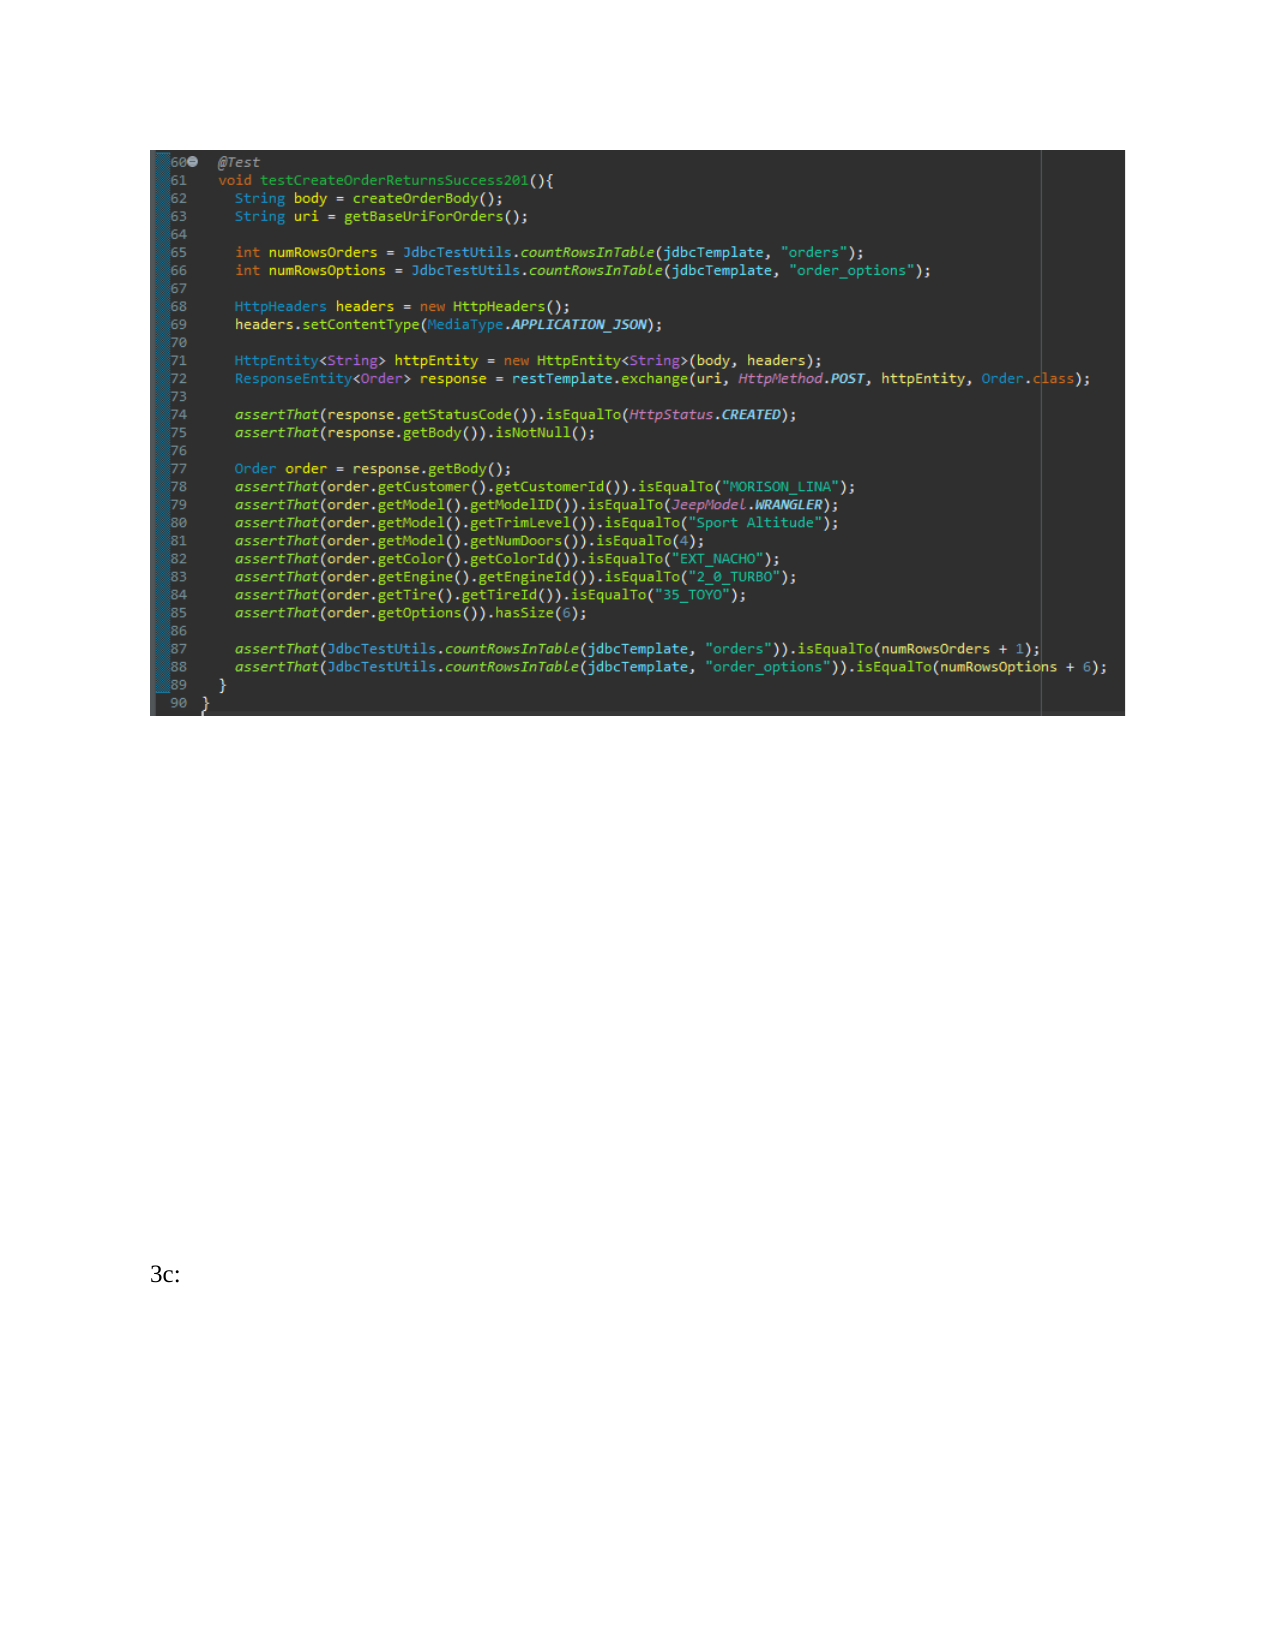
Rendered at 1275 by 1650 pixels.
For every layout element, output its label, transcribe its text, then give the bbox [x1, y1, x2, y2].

picture [150, 150, 1125, 716]
text 3c: [150, 1259, 1125, 1288]
